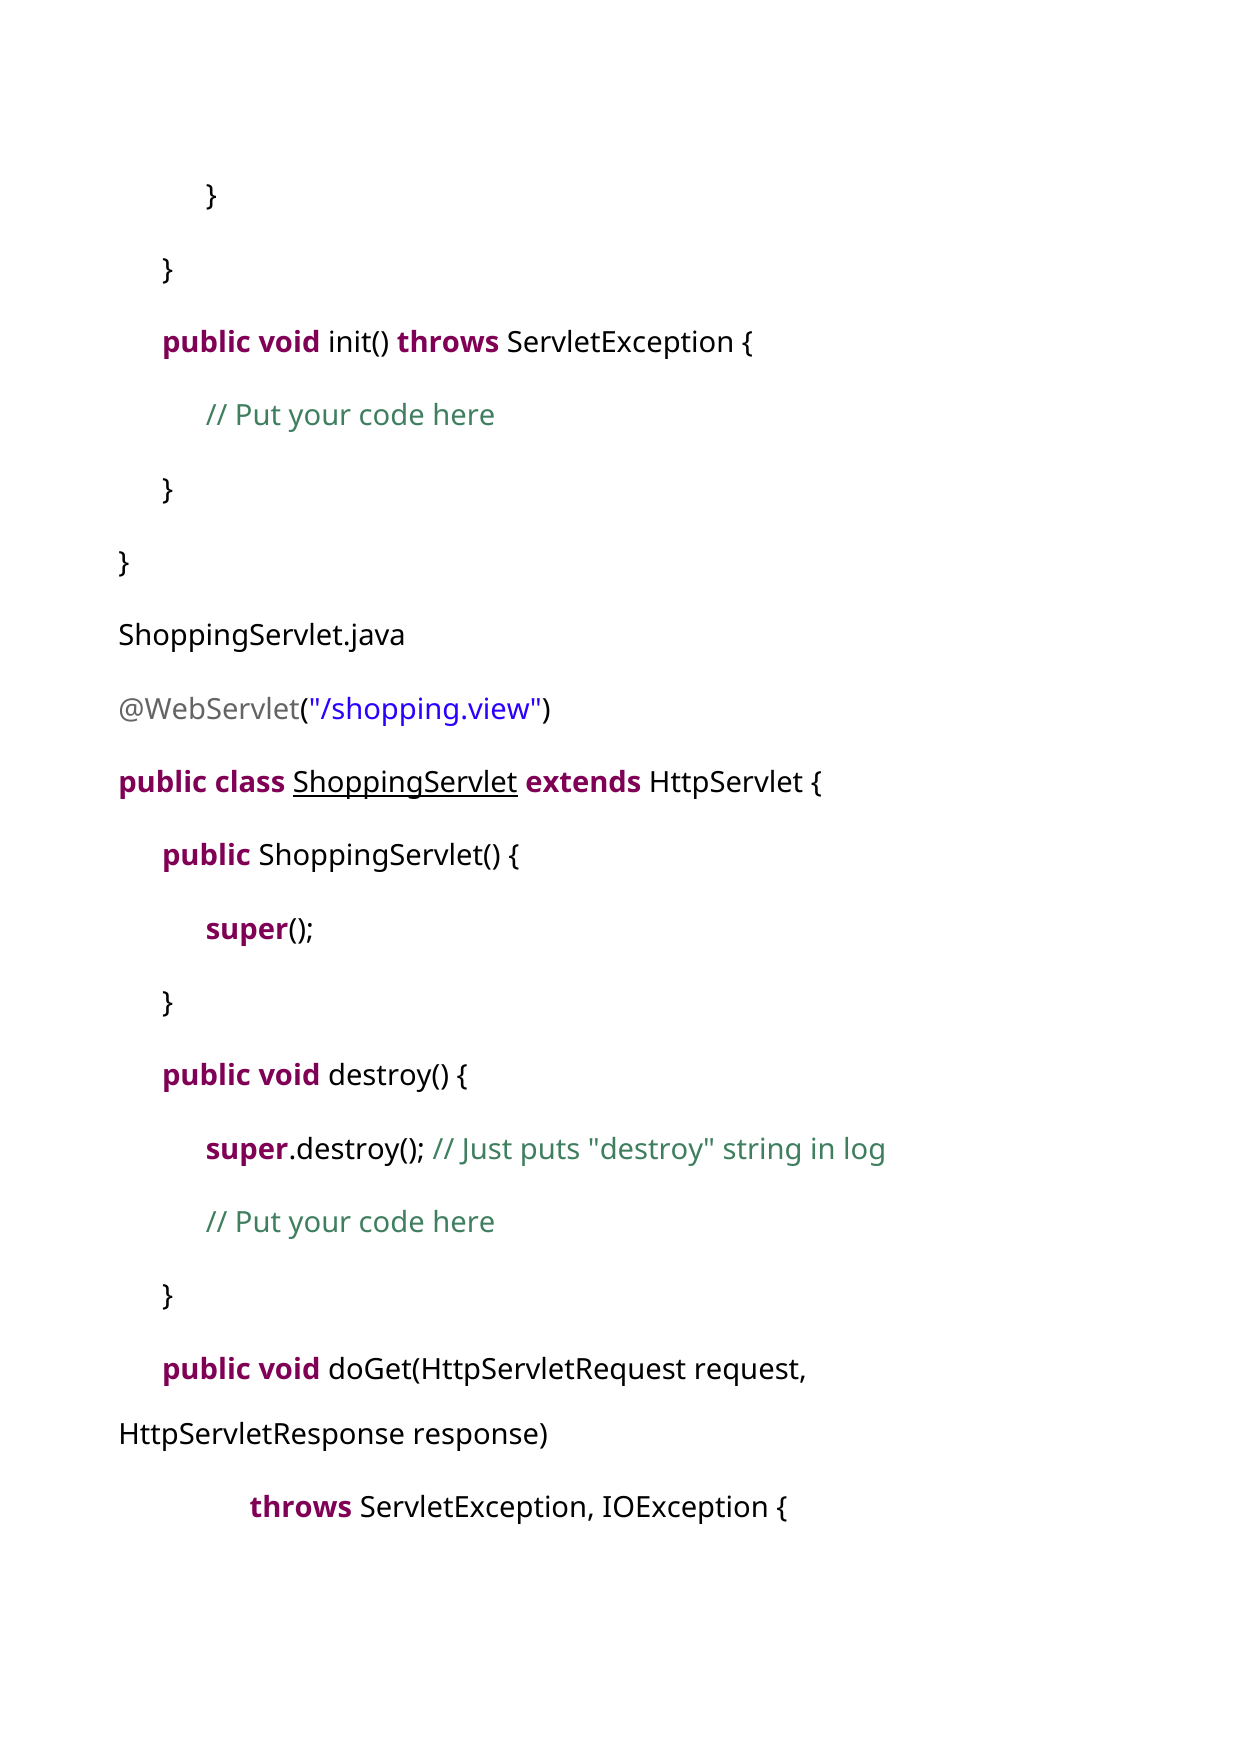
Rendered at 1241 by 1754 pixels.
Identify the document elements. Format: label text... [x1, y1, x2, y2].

text super.destroy(); // Just puts "destroy" string in log [118, 1115, 1093, 1180]
text public void destroy() { [118, 1042, 1093, 1107]
text } [118, 529, 1093, 594]
text // Put your code here [118, 382, 1093, 447]
text } [118, 969, 1093, 1034]
text public class ShoppingServlet extends HttpServlet { [118, 749, 1093, 814]
text super(); [118, 895, 1093, 960]
text // Put your code here [118, 1189, 1093, 1254]
text } [118, 235, 1093, 300]
text ShoppingServlet.java [118, 602, 1093, 667]
text @WebServlet("/shopping.view") [118, 675, 1093, 740]
text } [118, 455, 1093, 520]
text public void doGet(HttpServletRequest request, HttpServletResponse response) [118, 1335, 1093, 1465]
text public void init() throws ServletException { [118, 309, 1093, 374]
text public ShoppingServlet() { [118, 822, 1093, 887]
text throws ServletException, IOException { [118, 1474, 1093, 1539]
text } [118, 162, 1093, 227]
text } [118, 1262, 1093, 1327]
